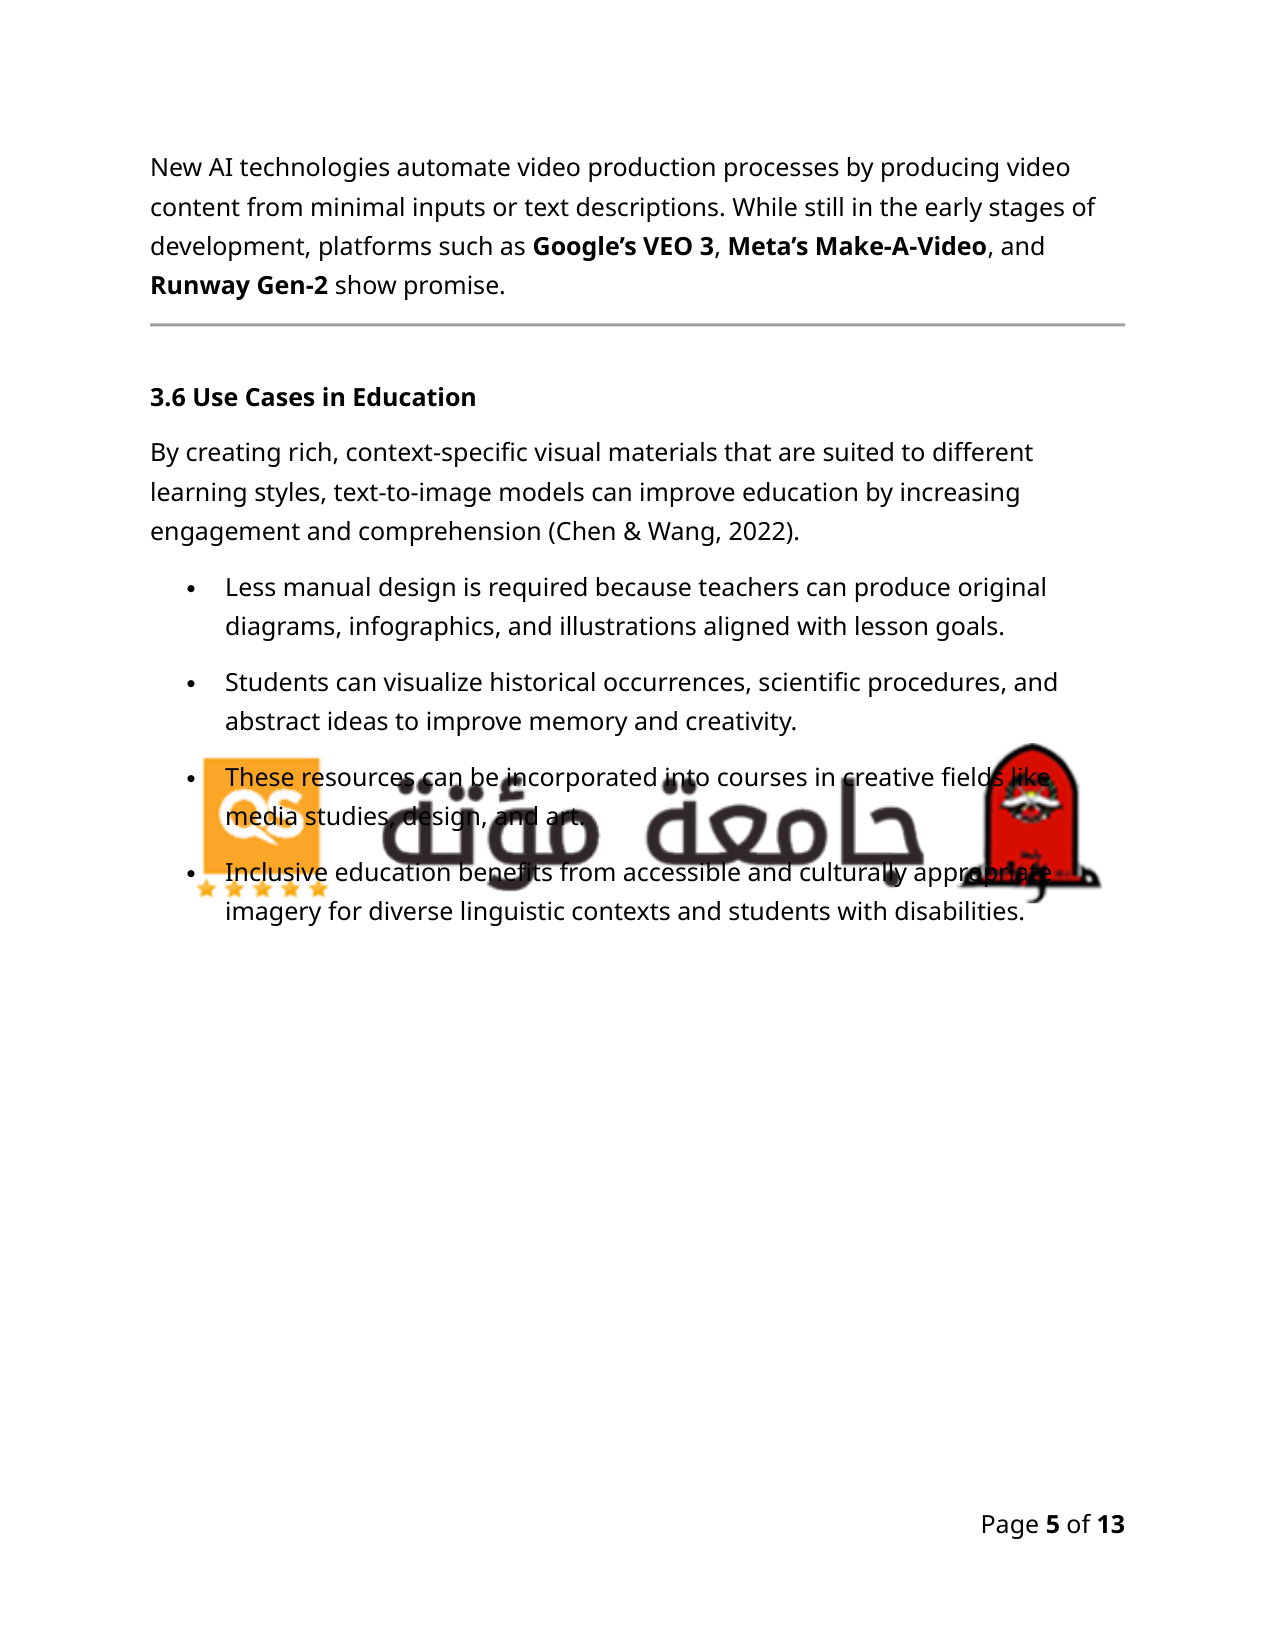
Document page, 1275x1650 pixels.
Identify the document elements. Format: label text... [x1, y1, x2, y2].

text 3.6 Use Cases in Education [150, 379, 1125, 413]
list These resources can be incorporated into courses in creative fields like media studies, design, and art. [187, 759, 1125, 832]
list Inclusive education benefits from accessible and culturally appropriate imagery for diverse linguistic contexts and students with disabilities. [187, 854, 1125, 927]
list Students can visualize historical occurrences, scientific procedures, and abstract ideas to improve memory and creativity. [187, 664, 1125, 737]
list Less manual design is required because teachers can produce original diagrams, infographics, and illustrations aligned with lesson goals. [187, 569, 1125, 642]
picture [150, 743, 1125, 906]
text By creating rich, context-specific visual materials that are suited to different learning styles, text-to-image models can improve education by increasing engagement and comprehension (Chen & Wang, 2022). [150, 435, 1125, 547]
